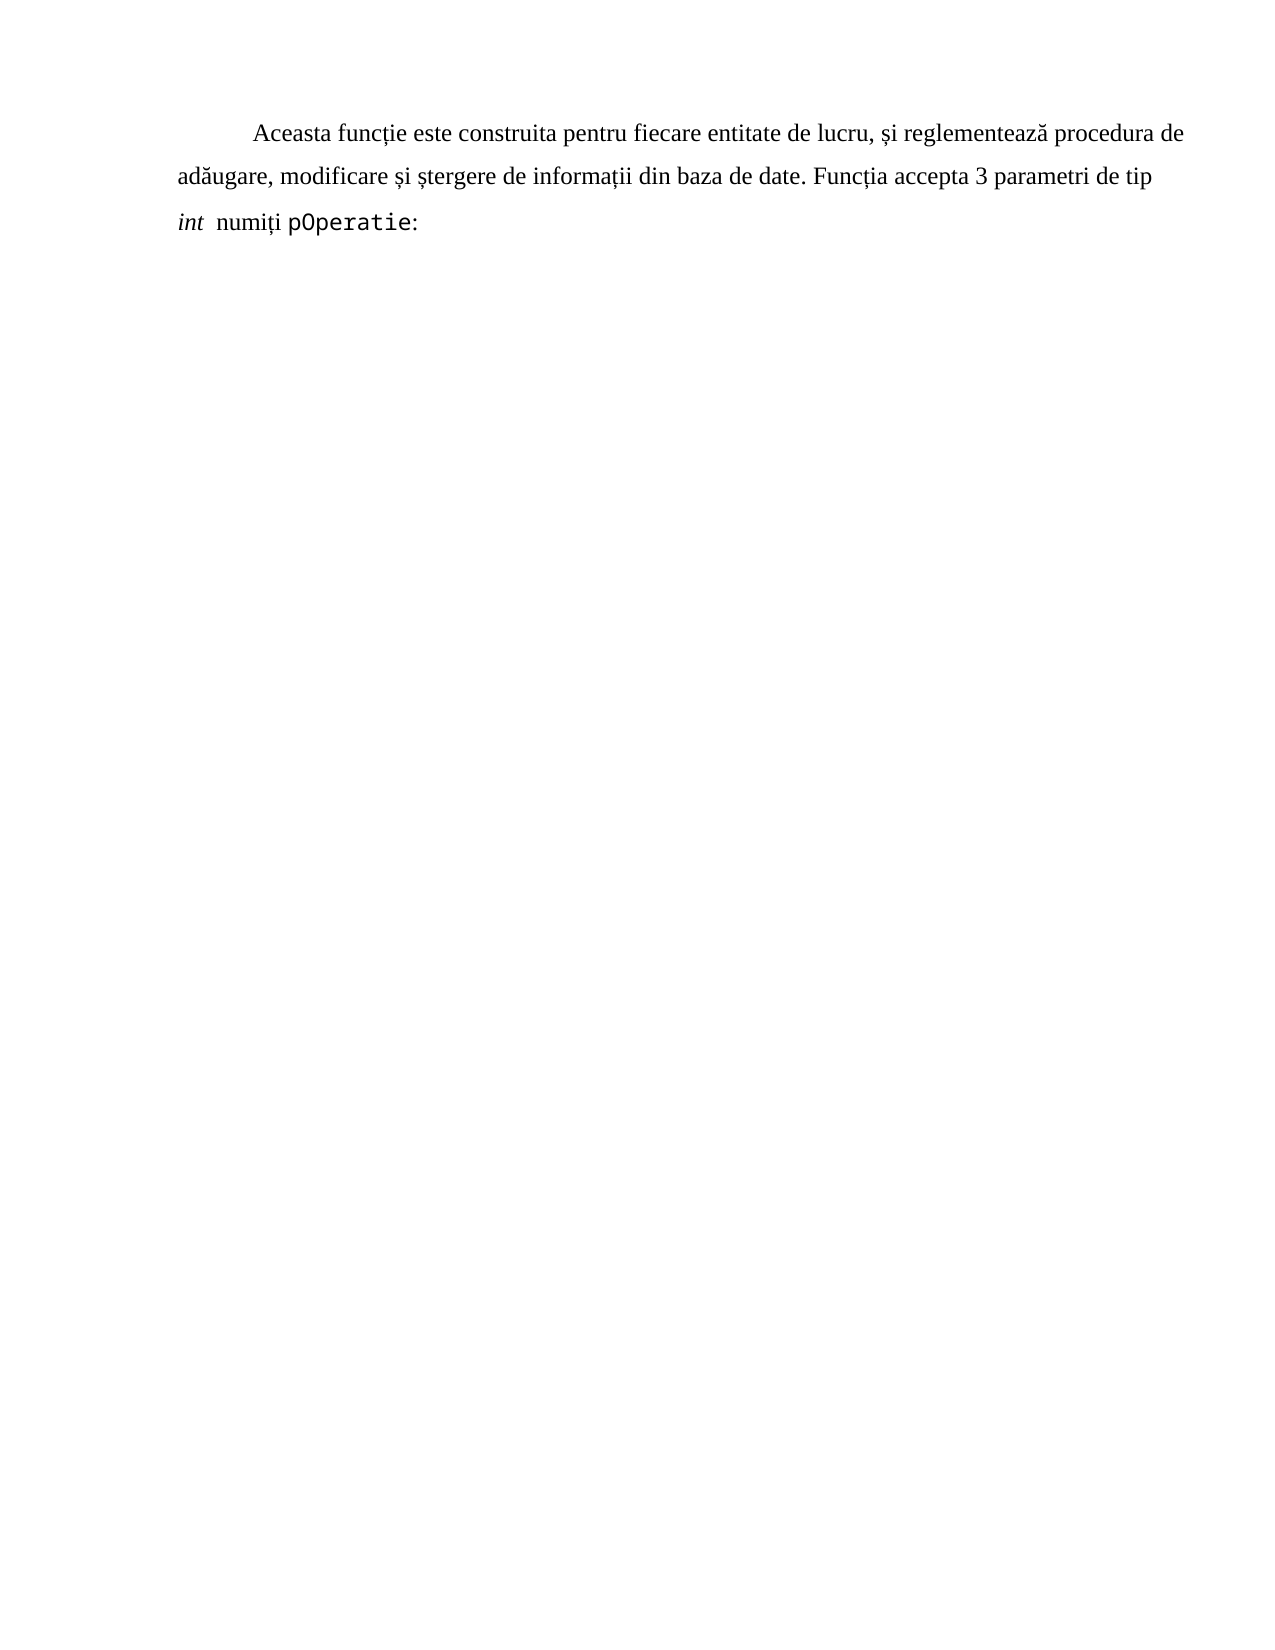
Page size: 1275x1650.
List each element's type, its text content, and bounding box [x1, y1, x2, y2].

text Aceasta funcție este construita pentru fiecare entitate de lucru, și reglementează procedura de adăugare, modificare și ștergere de informații din baza de date. Funcția accepta 3 parametri de tip int numiți pOperatie: [177, 118, 1186, 237]
